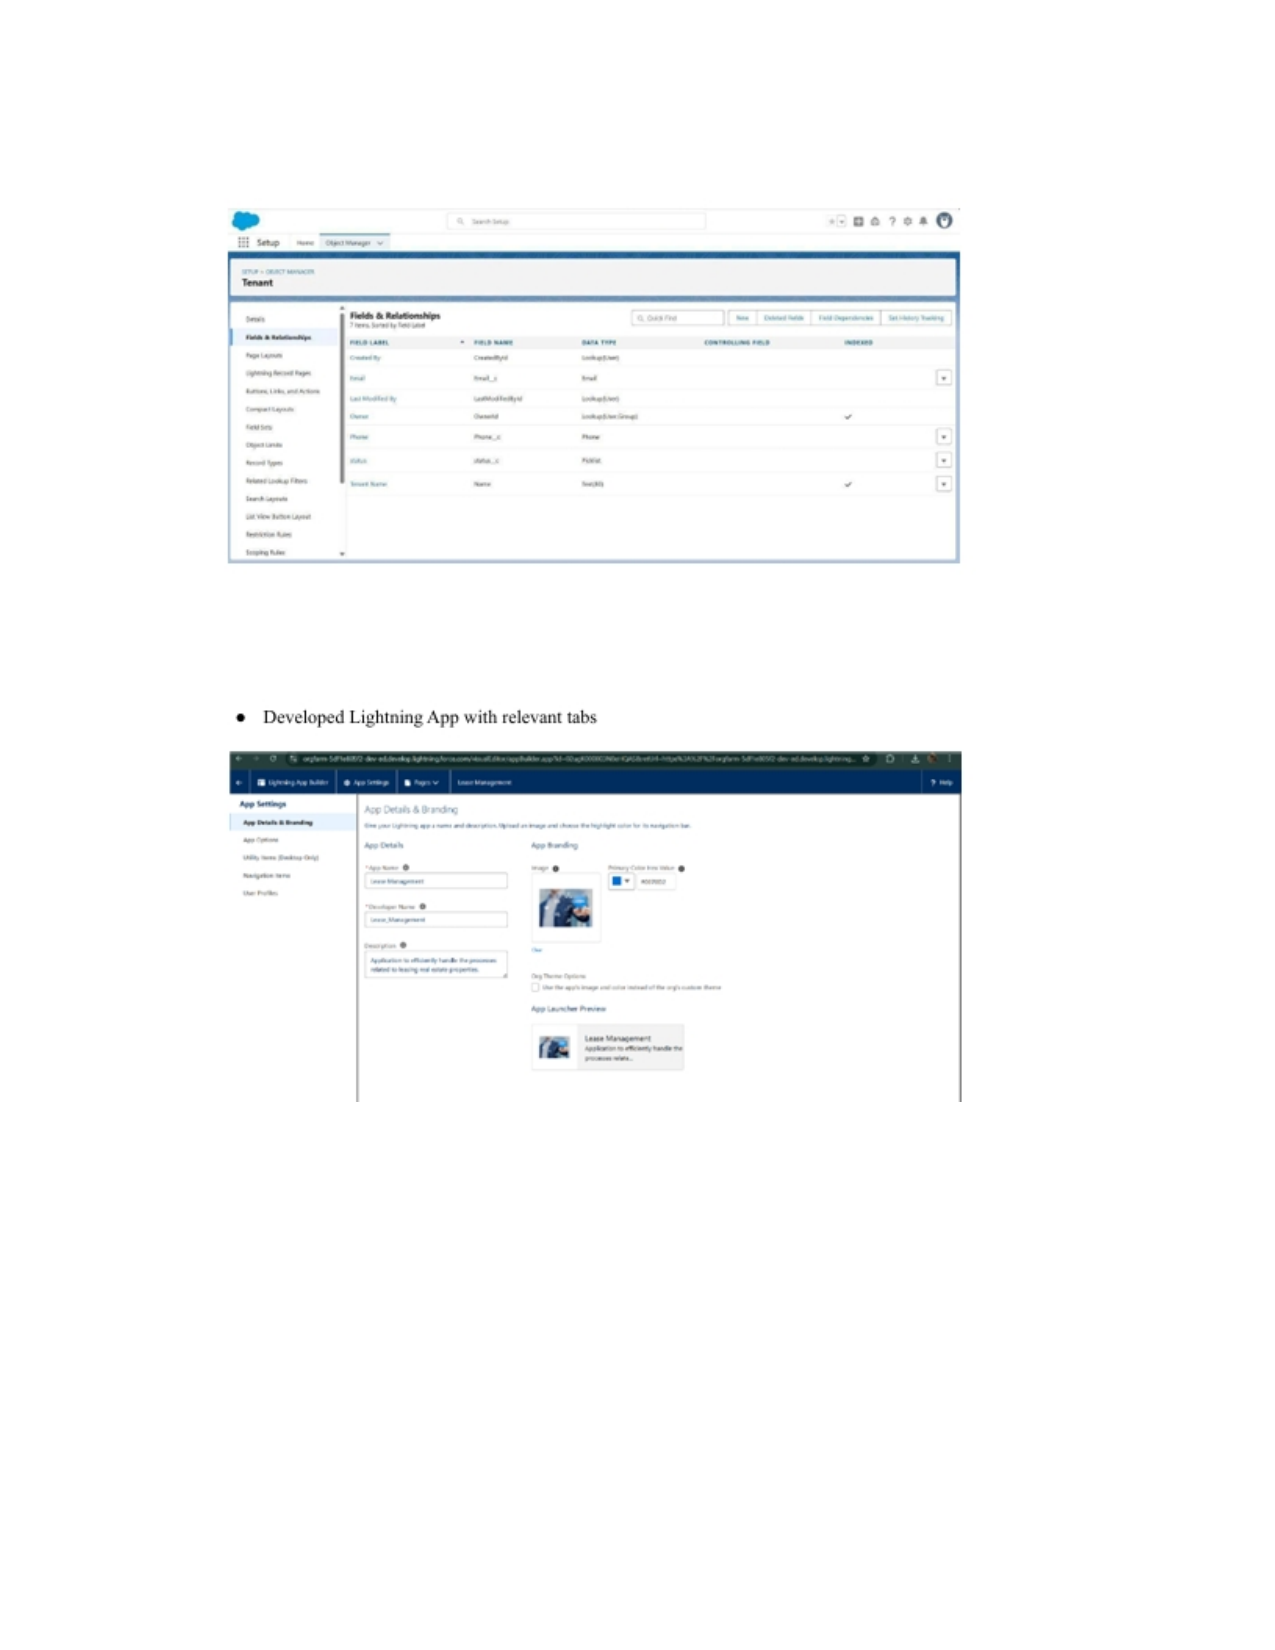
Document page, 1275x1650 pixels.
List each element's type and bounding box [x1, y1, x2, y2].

picture [150, 150, 989, 1102]
